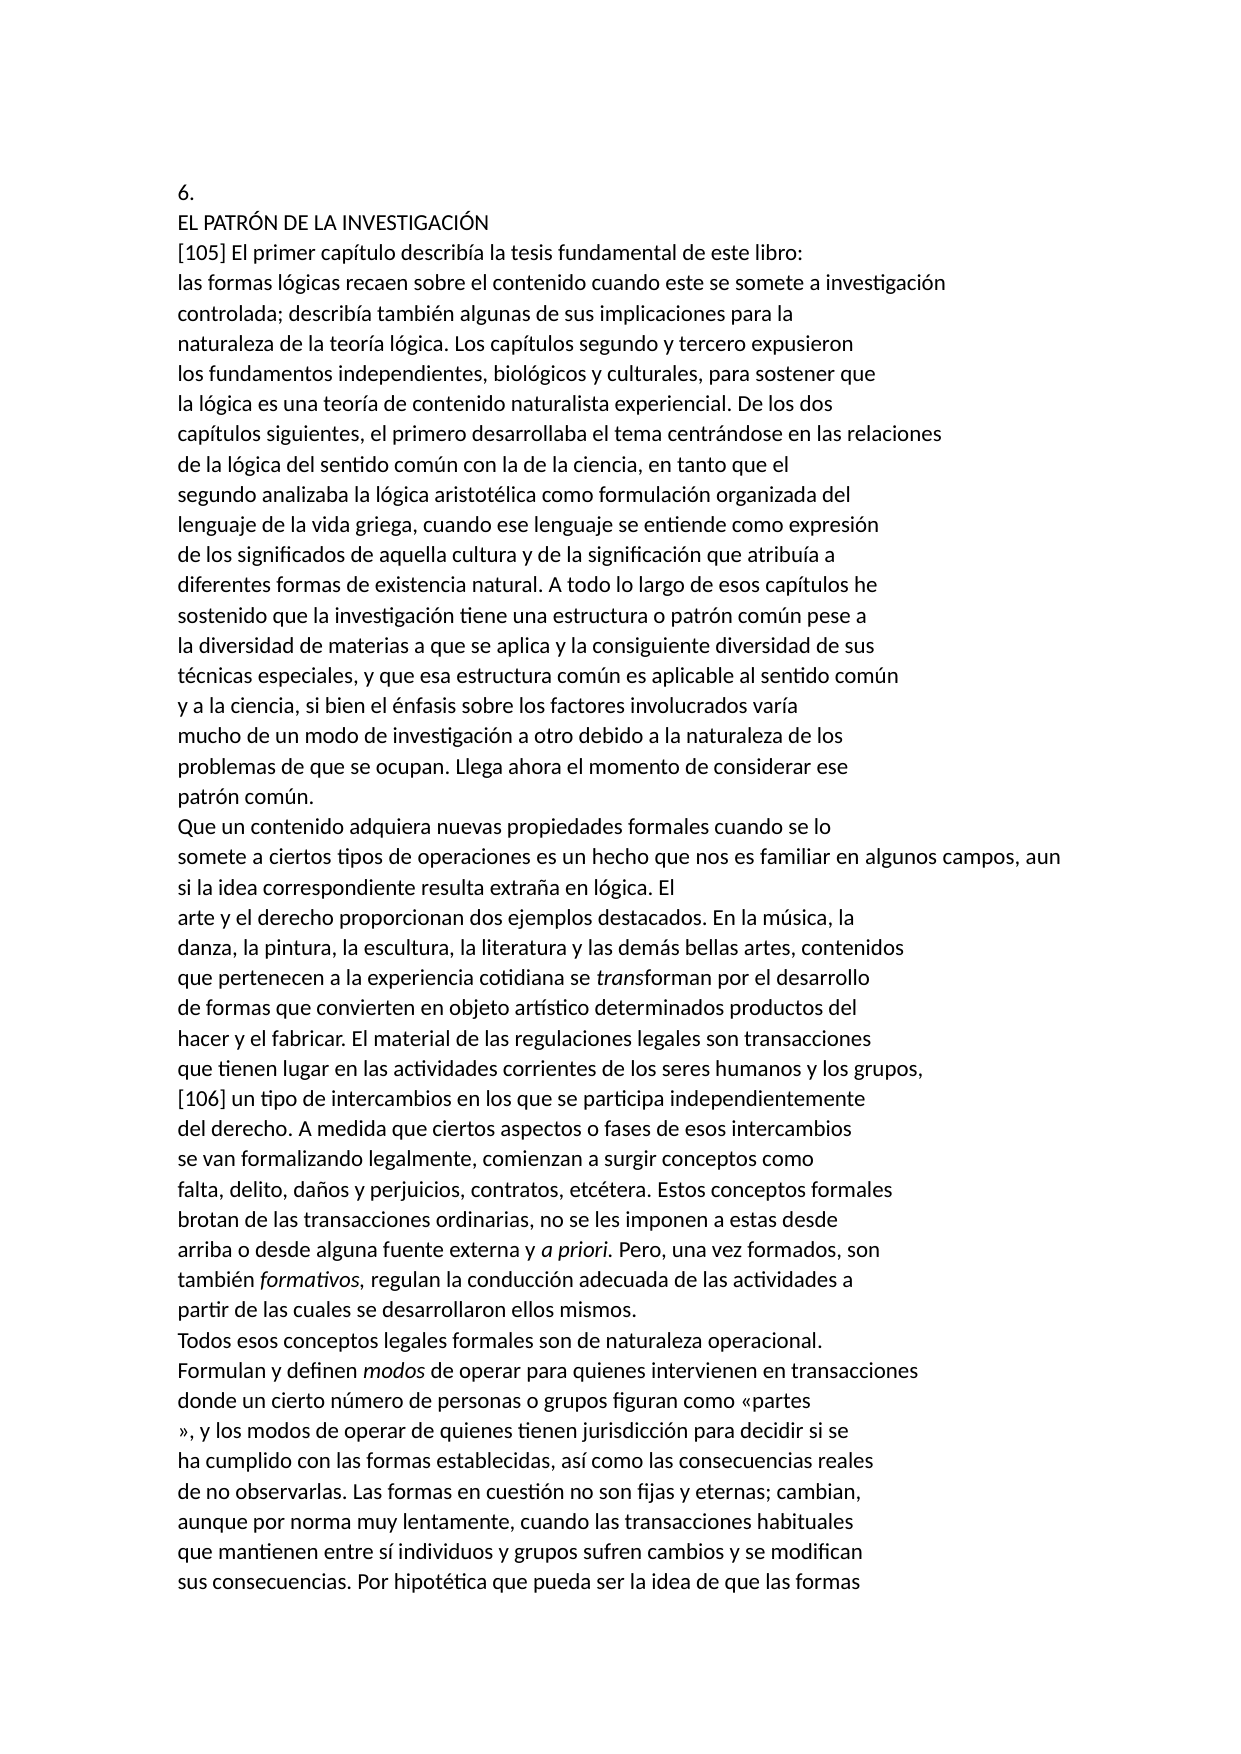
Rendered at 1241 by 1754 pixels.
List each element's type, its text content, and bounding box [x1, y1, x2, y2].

text de no observarlas. Las formas en cuestión no son fijas y eternas; cambian, [177, 1477, 1063, 1505]
text [105] El primer capítulo describía la tesis fundamental de este libro: [177, 238, 1063, 266]
text brotan de las transacciones ordinarias, no se les imponen a estas desde [177, 1205, 1063, 1233]
text falta, delito, daños y perjuicios, contratos, etcétera. Estos conceptos formales [177, 1175, 1063, 1203]
text capítulos siguientes, el primero desarrollaba el tema centrándose en las relaciones [177, 419, 1063, 447]
text arte y el derecho proporcionan dos ejemplos destacados. En la música, la [177, 903, 1063, 931]
text sus consecuencias. Por hipotética que pueda ser la idea de que las formas [177, 1567, 1063, 1595]
text hacer y el fabricar. El material de las regulaciones legales son transacciones [177, 1024, 1063, 1052]
text técnicas especiales, y que esa estructura común es aplicable al sentido común [177, 661, 1063, 689]
text Que un contenido adquiera nuevas propiedades formales cuando se lo [177, 812, 1063, 840]
text de formas que convierten en objeto artístico determinados productos del [177, 993, 1063, 1021]
text danza, la pintura, la escultura, la literatura y las demás bellas artes, contenidos [177, 933, 1063, 961]
text EL PATRÓN DE LA INVESTIGACIÓN [177, 208, 1063, 236]
text aunque por norma muy lentamente, cuando las transacciones habituales [177, 1507, 1063, 1535]
text los fundamentos independientes, biológicos y culturales, para sostener que [177, 359, 1063, 387]
text diferentes formas de existencia natural. A todo lo largo de esos capítulos he [177, 571, 1063, 598]
text arriba o desde alguna fuente externa y a priori. Pero, una vez formados, son [177, 1235, 1063, 1263]
text de los significados de aquella cultura y de la significación que atribuía a [177, 540, 1063, 568]
text sostenido que la investigación tiene una estructura o patrón común pese a [177, 601, 1063, 629]
text donde un cierto número de personas o grupos figuran como «partes [177, 1386, 1063, 1414]
text 6. [177, 178, 1063, 206]
text la lógica es una teoría de contenido naturalista experiencial. De los dos [177, 389, 1063, 417]
text se van formalizando legalmente, comienzan a surgir conceptos como [177, 1144, 1063, 1172]
text Formulan y definen modos de operar para quienes intervienen en transacciones [177, 1356, 1063, 1384]
text y a la ciencia, si bien el énfasis sobre los factores involucrados varía [177, 691, 1063, 719]
text naturaleza de la teoría lógica. Los capítulos segundo y tercero expusieron [177, 329, 1063, 357]
text partir de las cuales se desarrollaron ellos mismos. [177, 1296, 1063, 1323]
text lenguaje de la vida griega, cuando ese lenguaje se entiende como expresión [177, 510, 1063, 538]
text de la lógica del sentido común con la de la ciencia, en tanto que el [177, 450, 1063, 478]
text mucho de un modo de investigación a otro debido a la naturaleza de los [177, 722, 1063, 749]
text [106] un tipo de intercambios en los que se participa independientemente [177, 1084, 1063, 1112]
text que pertenecen a la experiencia cotidiana se transforman por el desarrollo [177, 963, 1063, 991]
text las formas lógicas recaen sobre el contenido cuando este se somete a investigación [177, 268, 1063, 296]
text problemas de que se ocupan. Llega ahora el momento de considerar ese [177, 752, 1063, 780]
text del derecho. A medida que ciertos aspectos o fases de esos intercambios [177, 1114, 1063, 1142]
text controlada; describía también algunas de sus implicaciones para la [177, 299, 1063, 327]
text que tienen lugar en las actividades corrientes de los seres humanos y los grupos, [177, 1054, 1063, 1082]
text patrón común. [177, 782, 1063, 810]
text la diversidad de materias a que se aplica y la consiguiente diversidad de sus [177, 631, 1063, 659]
text también formativos, regulan la conducción adecuada de las actividades a [177, 1265, 1063, 1293]
text que mantienen entre sí individuos y grupos sufren cambios y se modifican [177, 1537, 1063, 1565]
text somete a ciertos tipos de operaciones es un hecho que nos es familiar en algunos campos, aun si la idea correspondiente resulta extraña en lógica. El [177, 842, 1063, 901]
text », y los modos de operar de quienes tienen jurisdicción para decidir si se [177, 1416, 1063, 1444]
text ha cumplido con las formas establecidas, así como las consecuencias reales [177, 1447, 1063, 1474]
text segundo analizaba la lógica aristotélica como formulación organizada del [177, 480, 1063, 508]
text Todos esos conceptos legales formales son de naturaleza operacional. [177, 1326, 1063, 1354]
